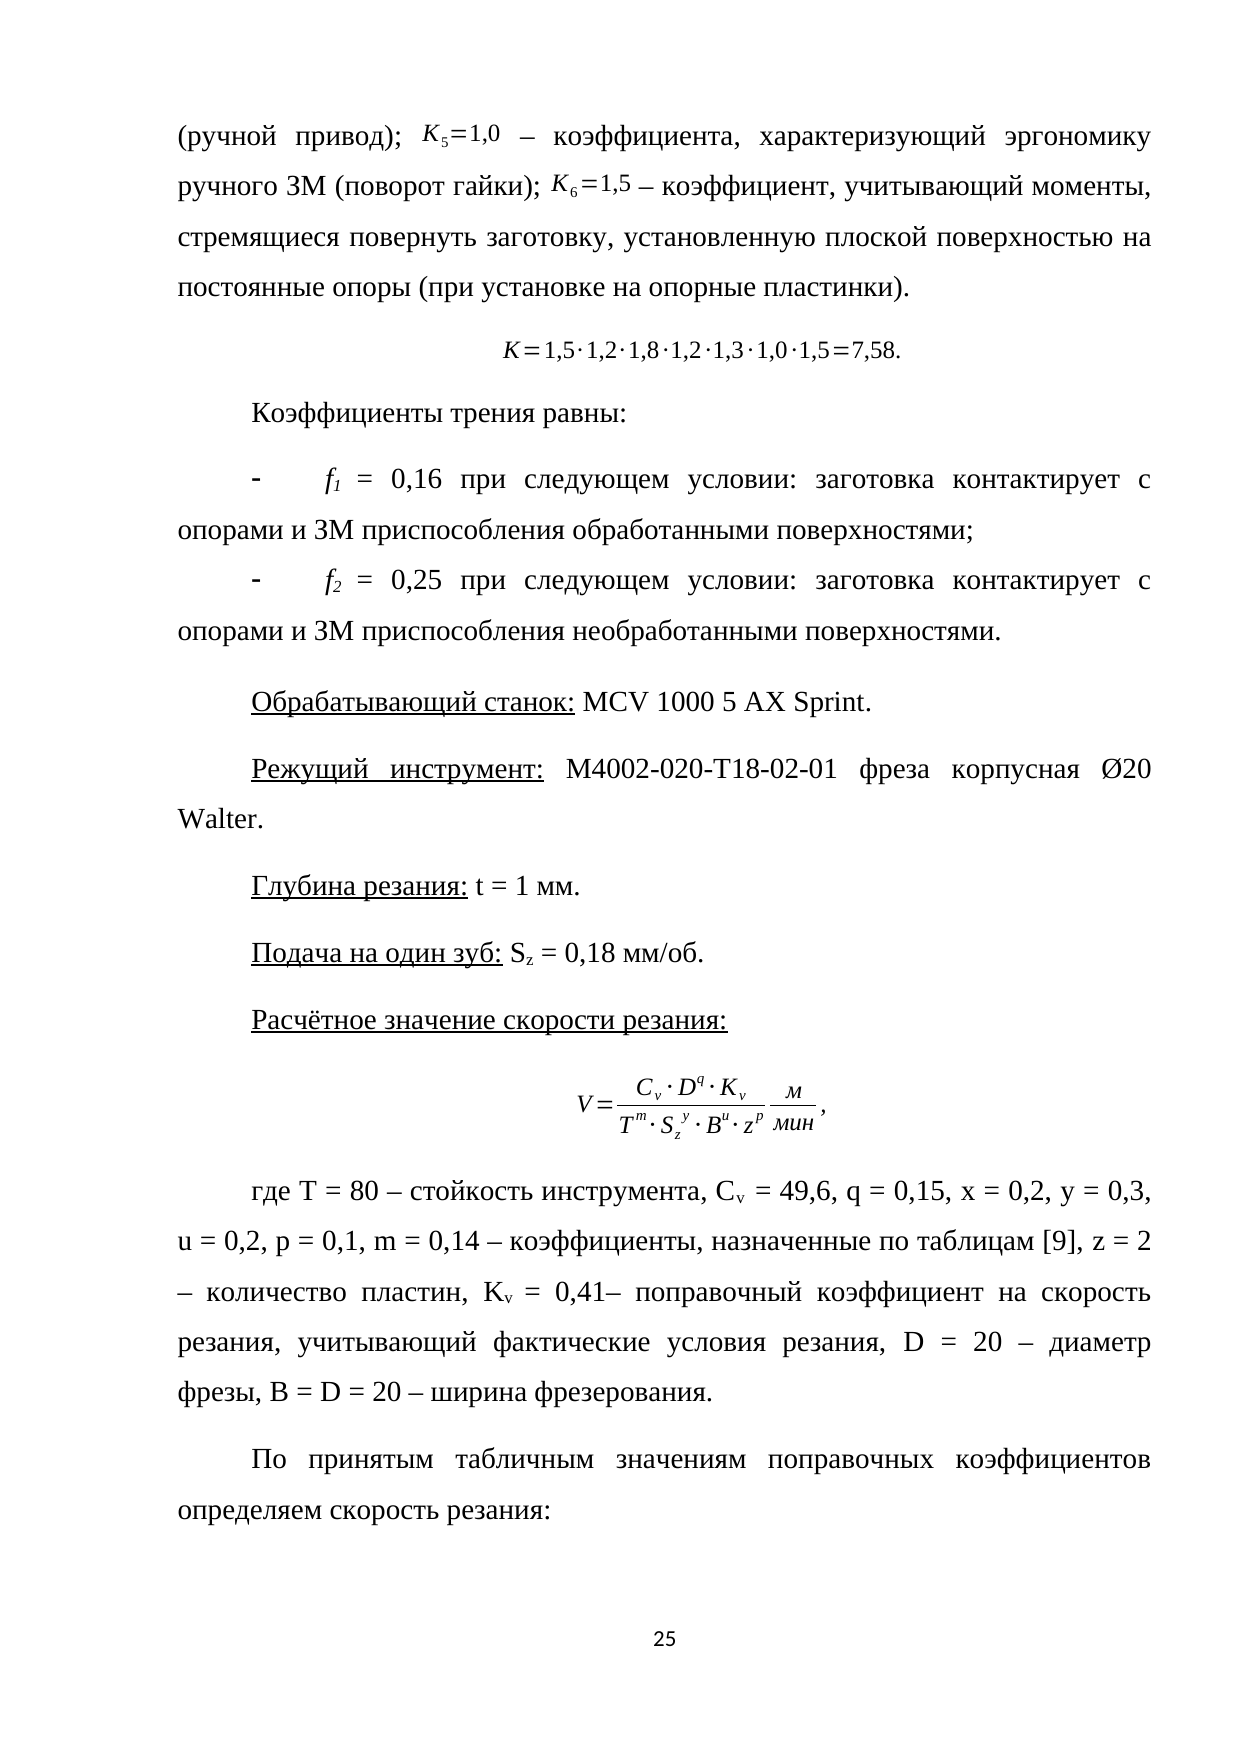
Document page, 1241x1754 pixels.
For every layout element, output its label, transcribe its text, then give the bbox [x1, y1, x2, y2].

text Расчётное значение скорости резания: [177, 1002, 1152, 1036]
text Подача на один зуб: Sz = 0,18 мм/об. [177, 935, 1152, 969]
text По принятым табличным значениям поправочных коэффициентов определяем скорость резания: [177, 1441, 1152, 1525]
text Режущий инструмент: М4002-020-Т18-02-01 фреза корпусная Ø20 Walter. [177, 751, 1152, 835]
text Обрабатывающий станок: MCV 1000 5 AX Sprint. [177, 684, 1152, 717]
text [177, 118, 1152, 303]
text где Т = 80 – стойкость инструмента, Сv = 49,6, q = 0,15, x = 0,2, y = 0,3, u = 0,2, p = 0,1, m = 0,14 – коэффициенты, назначенные по таблицам [9], z = 2 – количество пластин, Kv = 0,41– поправочный коэффициент на скорость резания, учитывающий фактические условия резания, D = 20 – диаметр фрезы, B = D = 20 – ширина фрезерования. [177, 1173, 1152, 1408]
text Глубина резания: t = 1 мм. [177, 868, 1152, 902]
text Коэффициенты трения равны: [177, 395, 1152, 428]
list f2 = 0,25 при следующем условии: заготовка контактирует с опорами и ЗМ приспособления необработанными поверхностями. [177, 562, 1152, 646]
list f1 = 0,16 при следующем условии: заготовка контактирует с опорами и ЗМ приспособления обработанными поверхностями; [177, 462, 1152, 546]
